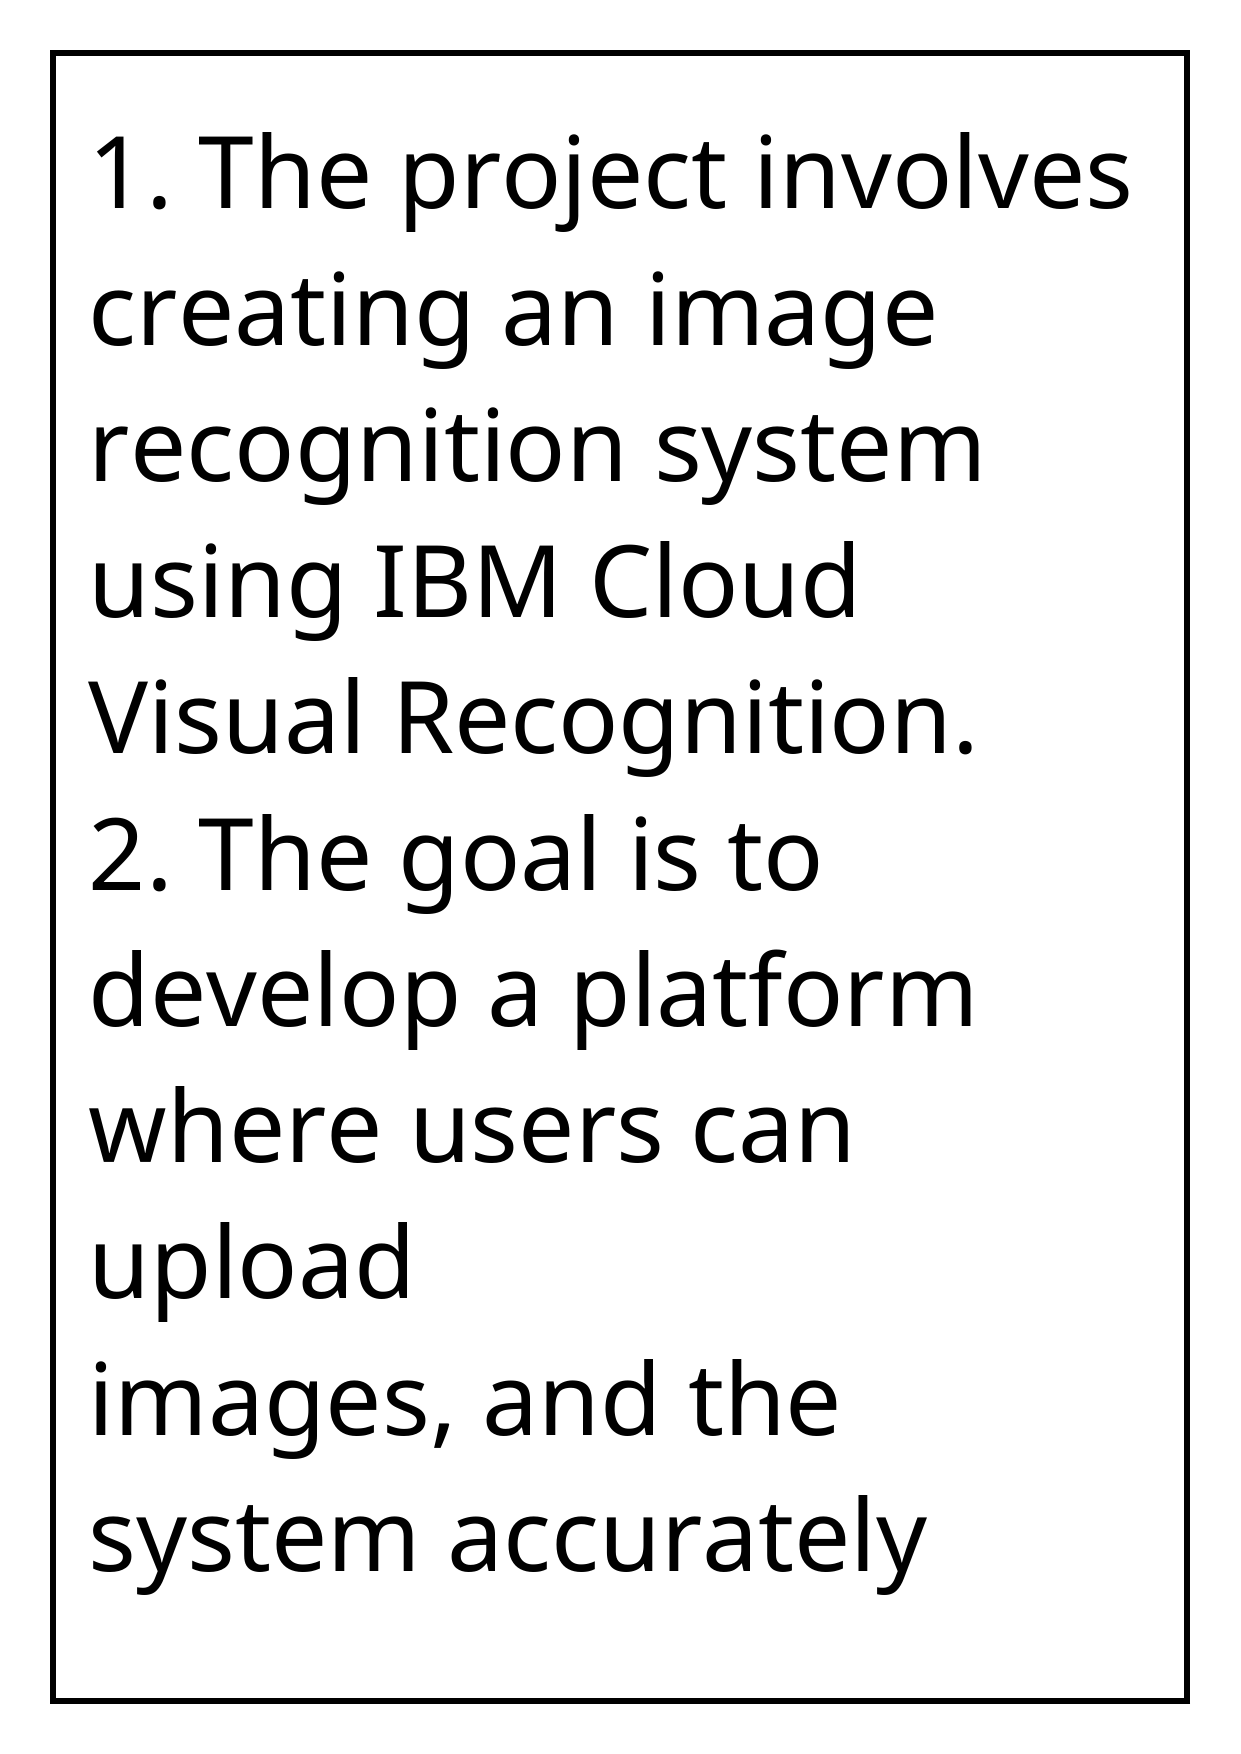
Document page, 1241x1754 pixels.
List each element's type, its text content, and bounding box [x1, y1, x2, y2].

text 1. The project involves creating an image recognition system [89, 102, 1152, 511]
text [89, 1328, 1152, 1601]
text 2. The goal is to develop a platform where users can upload [89, 783, 1152, 1328]
text using IBM Cloud Visual Recognition. [89, 511, 1152, 783]
